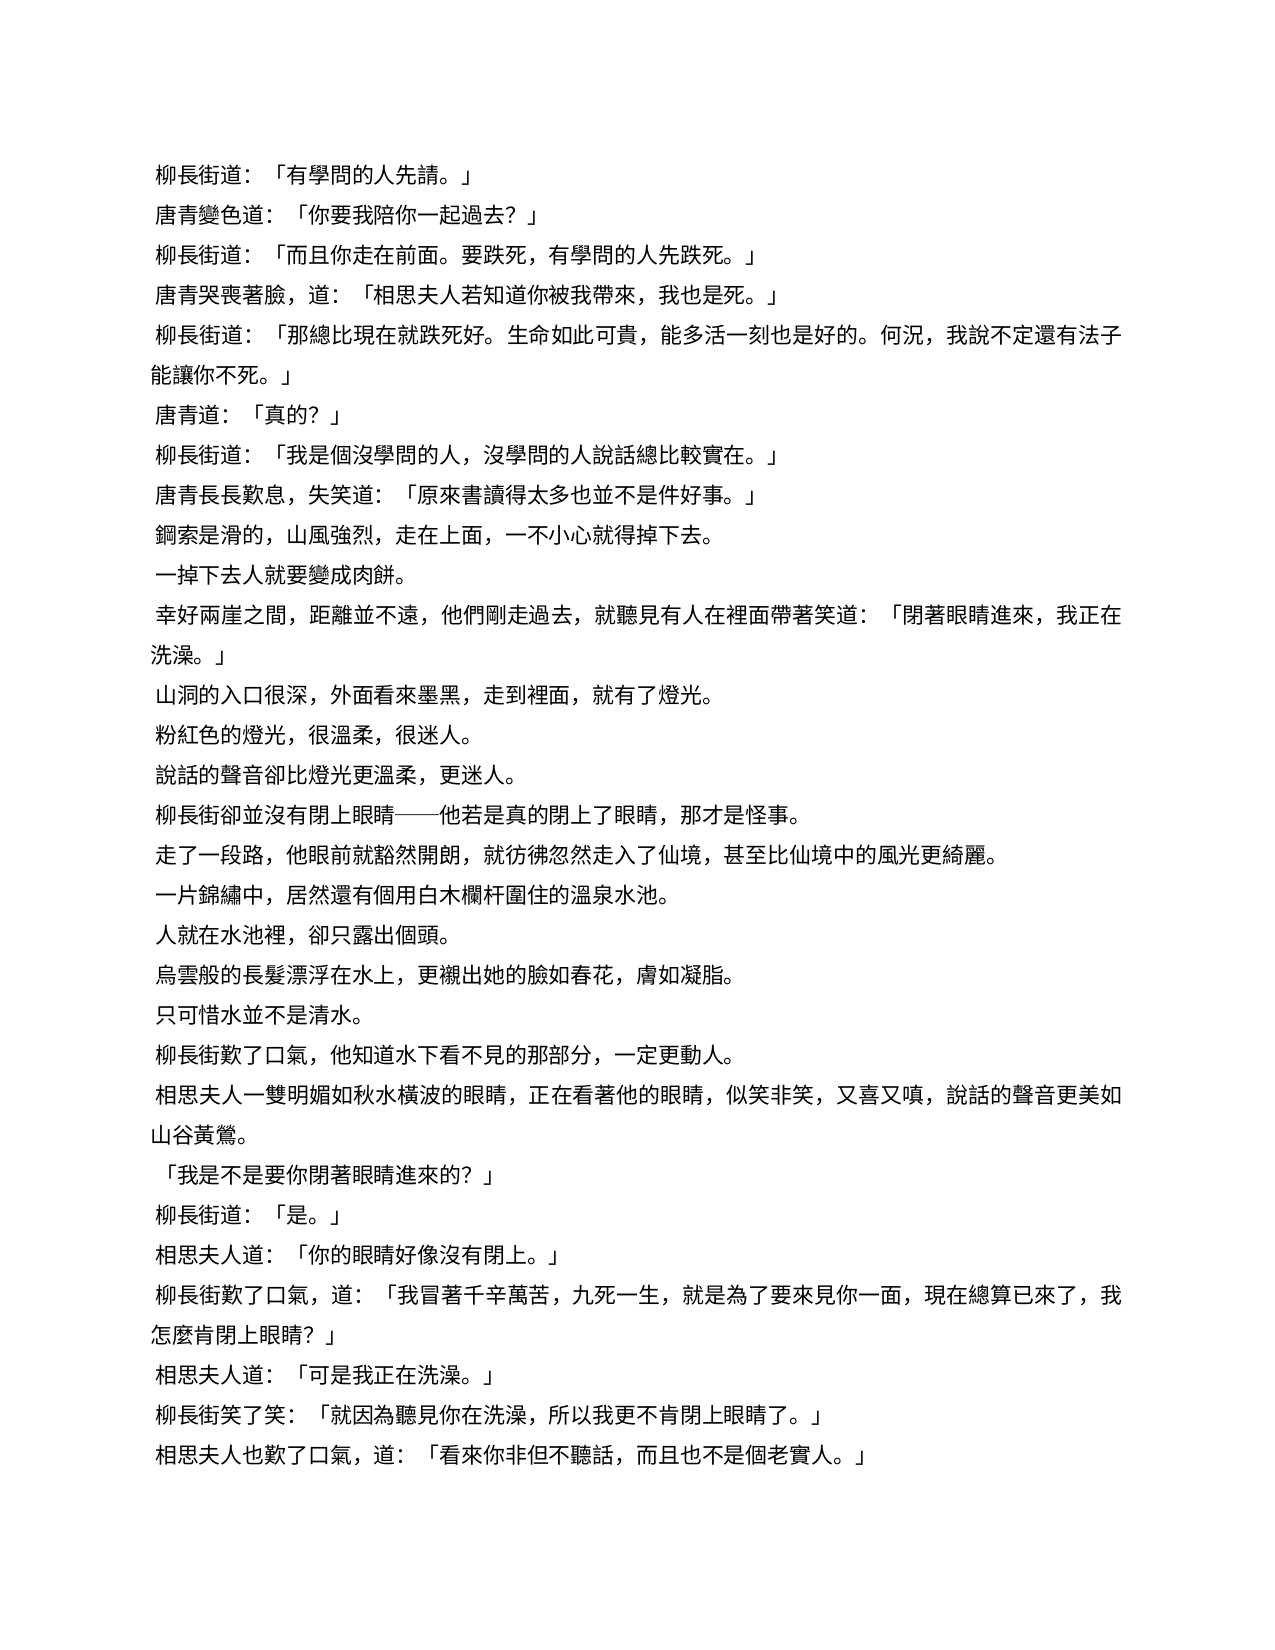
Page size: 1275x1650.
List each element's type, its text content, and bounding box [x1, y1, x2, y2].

text 柳長街歎了口氣，他知道水下看不見的那部分，一定更動人。 [150, 1030, 1125, 1070]
text 只可惜水並不是清水。 [150, 990, 1125, 1030]
text 相思夫人道：「可是我正在洗澡。」 [150, 1350, 1125, 1390]
text 柳長街笑了笑：「就因為聽見你在洗澡，所以我更不肯閉上眼睛了。」 [150, 1390, 1125, 1430]
text 柳長街卻並沒有閉上眼睛──他若是真的閉上了眼睛，那才是怪事。 [150, 790, 1125, 830]
text 相思夫人也歎了口氣，道：「看來你非但不聽話，而且也不是個老實人。」 [150, 1430, 1125, 1470]
text 柳長街道：「那總比現在就跌死好。生命如此可貴，能多活一刻也是好的。何況，我說不定還有法子能讓你不死。」 [150, 310, 1125, 390]
text 相思夫人一雙明媚如秋水橫波的眼睛，正在看著他的眼睛，似笑非笑，又喜又嗔，說話的聲音更美如山谷黃鶯。 [150, 1070, 1125, 1150]
text 人就在水池裡，卻只露出個頭。 [150, 910, 1125, 950]
text 走了一段路，他眼前就豁然開朗，就彷彿忽然走入了仙境，甚至比仙境中的風光更綺麗。 [150, 830, 1125, 870]
text 幸好兩崖之間，距離並不遠，他們剛走過去，就聽見有人在裡面帶著笑道：「閉著眼睛進來，我正在洗澡。」 [150, 590, 1125, 670]
text 柳長街道：「有學問的人先請。」 [150, 150, 1125, 190]
text 唐青長長歎息，失笑道：「原來書讀得太多也並不是件好事。」 [150, 470, 1125, 510]
text 烏雲般的長髮漂浮在水上，更襯出她的臉如春花，膚如凝脂。 [150, 950, 1125, 990]
text 柳長街道：「而且你走在前面。要跌死，有學問的人先跌死。」 [150, 230, 1125, 270]
text 柳長街道：「我是個沒學問的人，沒學問的人說話總比較實在。」 [150, 430, 1125, 470]
text 唐青哭喪著臉，道：「相思夫人若知道你被我帶來，我也是死。」 [150, 270, 1125, 310]
text 「我是不是要你閉著眼睛進來的？」 [150, 1150, 1125, 1190]
text 一片錦繡中，居然還有個用白木欄杆圍住的溫泉水池。 [150, 870, 1125, 910]
text 說話的聲音卻比燈光更溫柔，更迷人。 [150, 750, 1125, 790]
text 柳長街道：「是。」 [150, 1190, 1125, 1230]
text 一掉下去人就要變成肉餅。 [150, 550, 1125, 590]
text 山洞的入口很深，外面看來墨黑，走到裡面，就有了燈光。 [150, 670, 1125, 710]
text 唐青道：「真的？」 [150, 390, 1125, 430]
text 粉紅色的燈光，很溫柔，很迷人。 [150, 710, 1125, 750]
text 相思夫人道：「你的眼睛好像沒有閉上。」 [150, 1230, 1125, 1270]
text 鋼索是滑的，山風強烈，走在上面，一不小心就得掉下去。 [150, 510, 1125, 550]
text 柳長街歎了口氣，道：「我冒著千辛萬苦，九死一生，就是為了要來見你一面，現在總算已來了，我怎麼肯閉上眼睛？」 [150, 1270, 1125, 1350]
text 唐青變色道：「你要我陪你一起過去？」 [150, 190, 1125, 230]
